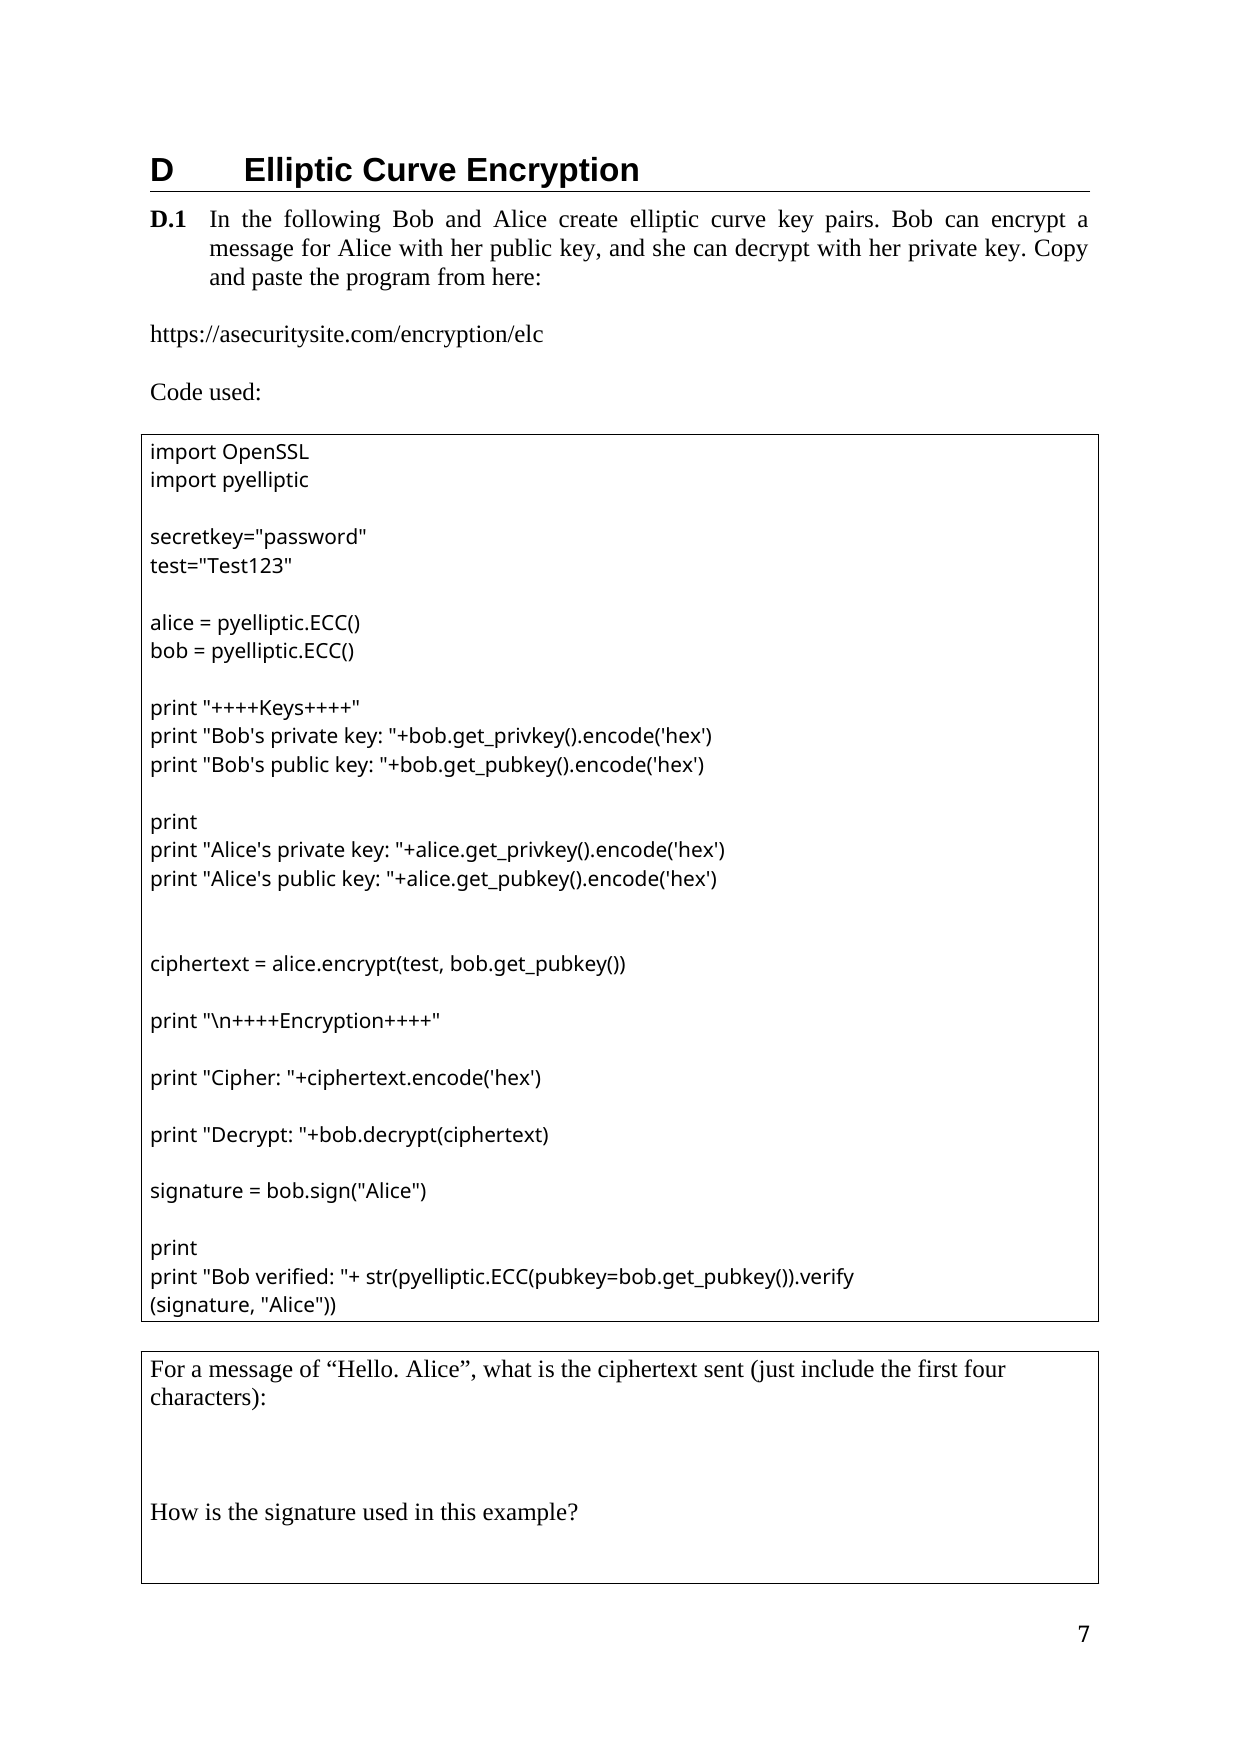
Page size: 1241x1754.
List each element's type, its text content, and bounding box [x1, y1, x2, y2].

text print "Cipher: "+ciphertext.encode('hex') [150, 1063, 1090, 1091]
text https://asecuritysite.com/encryption/elc [150, 319, 1090, 348]
text ciphertext = alice.encrypt(test, bob.get_pubkey()) [150, 949, 1090, 977]
text print "Bob's private key: "+bob.get_privkey().encode('hex') [150, 722, 1090, 750]
text signature = bob.sign("Alice") [150, 1177, 1090, 1205]
text print "Alice's public key: "+alice.get_pubkey().encode('hex') [150, 864, 1090, 892]
text print "Alice's private key: "+alice.get_privkey().encode('hex') [150, 835, 1090, 864]
text secretkey="password" [150, 522, 1090, 551]
text print [150, 807, 1090, 835]
text bob = pyelliptic.ECC() [150, 636, 1090, 665]
text print "Decrypt: "+bob.decrypt(ciphertext) [150, 1120, 1090, 1148]
text print "++++Keys++++" [150, 693, 1090, 722]
text test="Test123" [150, 551, 1090, 579]
text print "Bob's public key: "+bob.get_pubkey().encode('hex') [150, 750, 1090, 778]
text For a message of “Hello. Alice”, what is the ciphertext sent (just include the first four characters): [142, 1352, 1098, 1411]
text D.1 In the following Bob and Alice create elliptic curve key pairs. Bob can encrypt a message for Alice with her public key, and she can decrypt with her private key. Copy and paste the program from here: [150, 204, 1090, 290]
text alice = pyelliptic.ECC() [150, 608, 1090, 636]
text print [150, 1233, 1090, 1262]
text import OpenSSL [142, 435, 1098, 466]
text (signature, "Alice")) [142, 1287, 1098, 1321]
text How is the signature used in this example? [150, 1497, 1090, 1526]
text import pyelliptic [150, 466, 1090, 494]
subtitle D Elliptic Curve Encryption [150, 150, 1090, 191]
text print "Bob verified: "+ str(pyelliptic.ECC(pubkey=bob.get_pubkey()).verify [150, 1262, 1090, 1287]
text print "\n++++Encryption++++" [150, 1006, 1090, 1034]
text Code used: [150, 377, 1090, 405]
